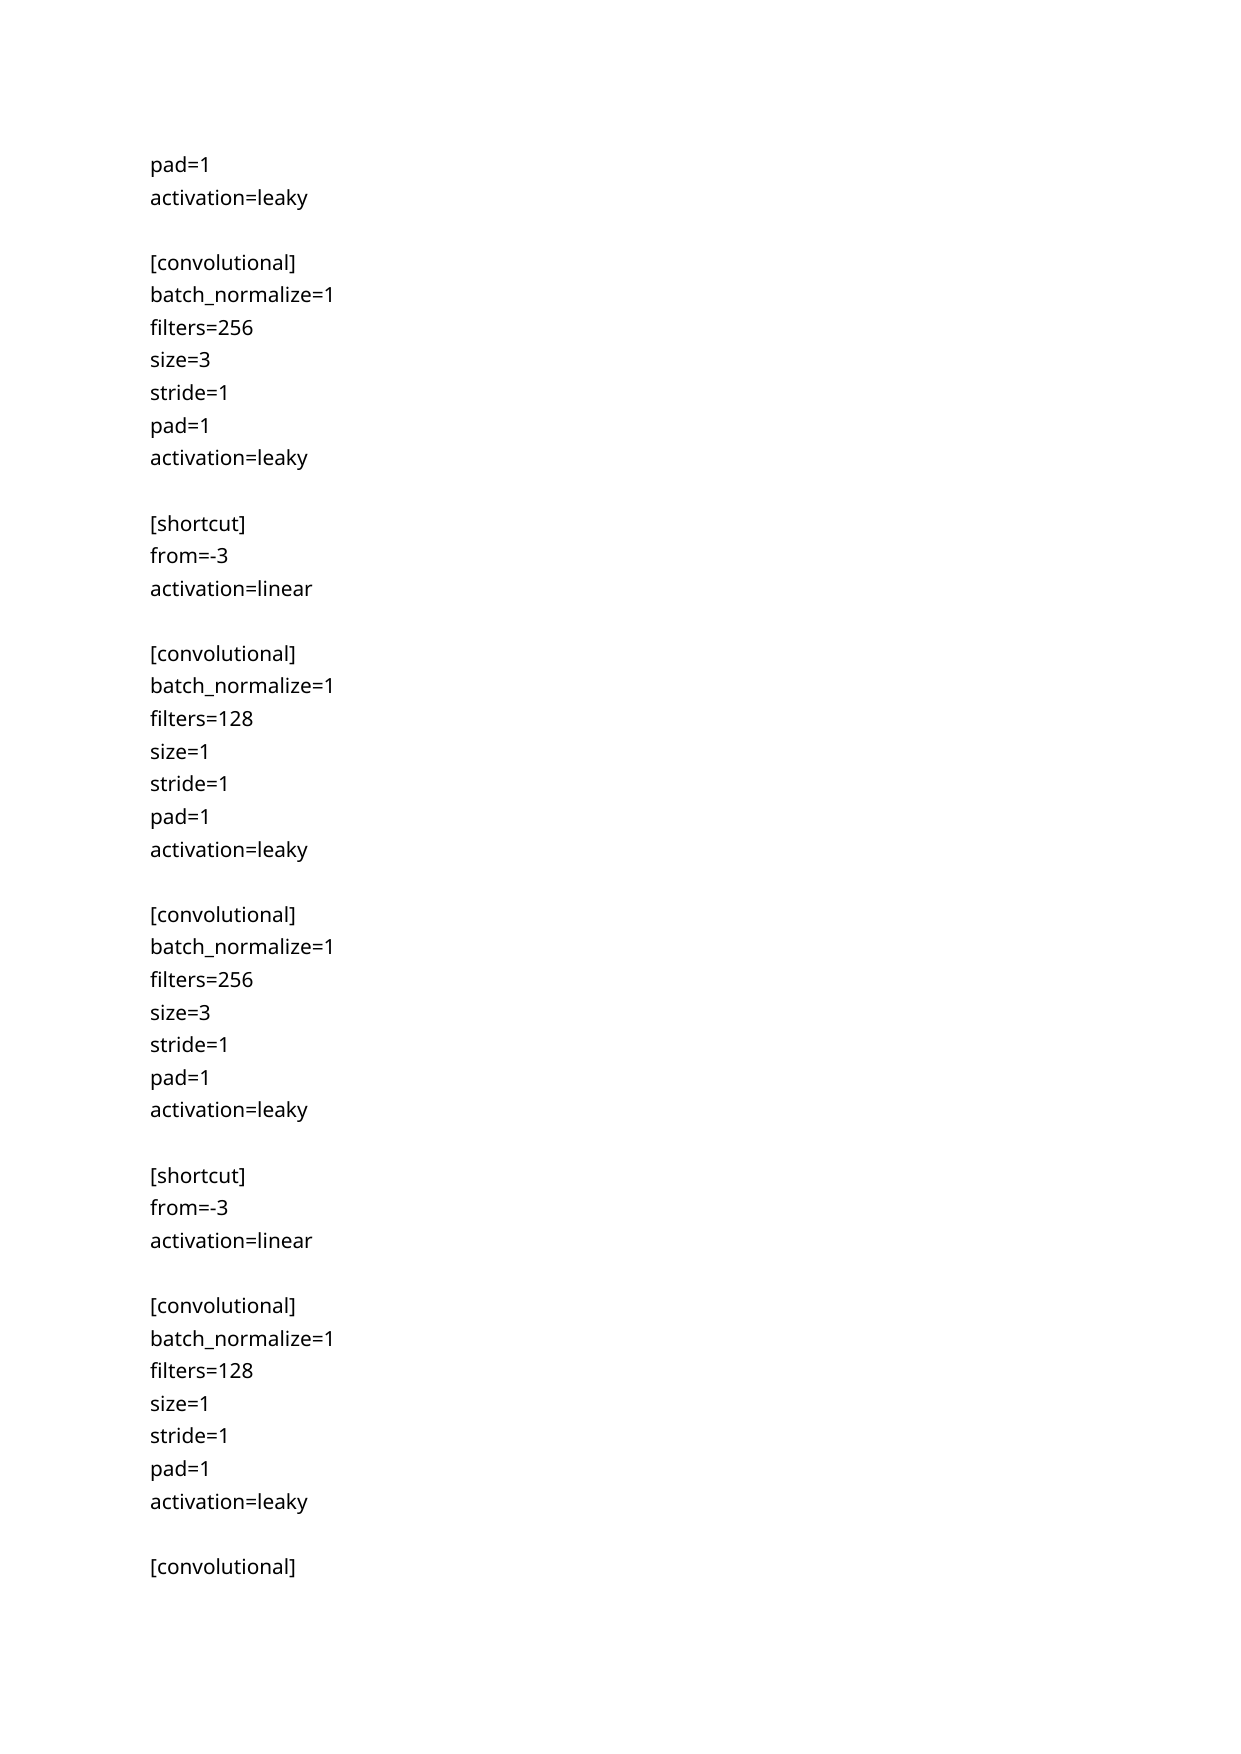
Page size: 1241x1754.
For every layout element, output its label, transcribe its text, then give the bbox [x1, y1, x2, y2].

text batch_normalize=1 [150, 1324, 1090, 1352]
text pad=1 [150, 802, 1090, 831]
text pad=1 [150, 1454, 1090, 1483]
text batch_normalize=1 [150, 672, 1090, 700]
text activation=linear [150, 1226, 1090, 1254]
text size=3 [150, 998, 1090, 1026]
text [convolutional] [150, 900, 1090, 928]
text activation=leaky [150, 1096, 1090, 1124]
text stride=1 [150, 1422, 1090, 1450]
text filters=128 [150, 1356, 1090, 1385]
text pad=1 [150, 150, 1090, 178]
text size=1 [150, 1389, 1090, 1417]
text pad=1 [150, 411, 1090, 439]
text [convolutional] [150, 639, 1090, 667]
text from=-3 [150, 1193, 1090, 1222]
text activation=leaky [150, 835, 1090, 863]
text [convolutional] [150, 1552, 1090, 1580]
text filters=128 [150, 704, 1090, 733]
text batch_normalize=1 [150, 280, 1090, 309]
text size=1 [150, 737, 1090, 765]
text activation=leaky [150, 1487, 1090, 1515]
text [shortcut] [150, 1161, 1090, 1189]
text size=3 [150, 346, 1090, 374]
text stride=1 [150, 1030, 1090, 1059]
text activation=leaky [150, 443, 1090, 472]
text activation=linear [150, 574, 1090, 602]
text from=-3 [150, 541, 1090, 570]
text [convolutional] [150, 248, 1090, 276]
text [convolutional] [150, 1291, 1090, 1319]
text pad=1 [150, 1063, 1090, 1091]
text stride=1 [150, 378, 1090, 407]
text filters=256 [150, 313, 1090, 341]
text filters=256 [150, 965, 1090, 993]
text [shortcut] [150, 509, 1090, 537]
text activation=leaky [150, 183, 1090, 211]
text stride=1 [150, 769, 1090, 798]
text batch_normalize=1 [150, 932, 1090, 961]
